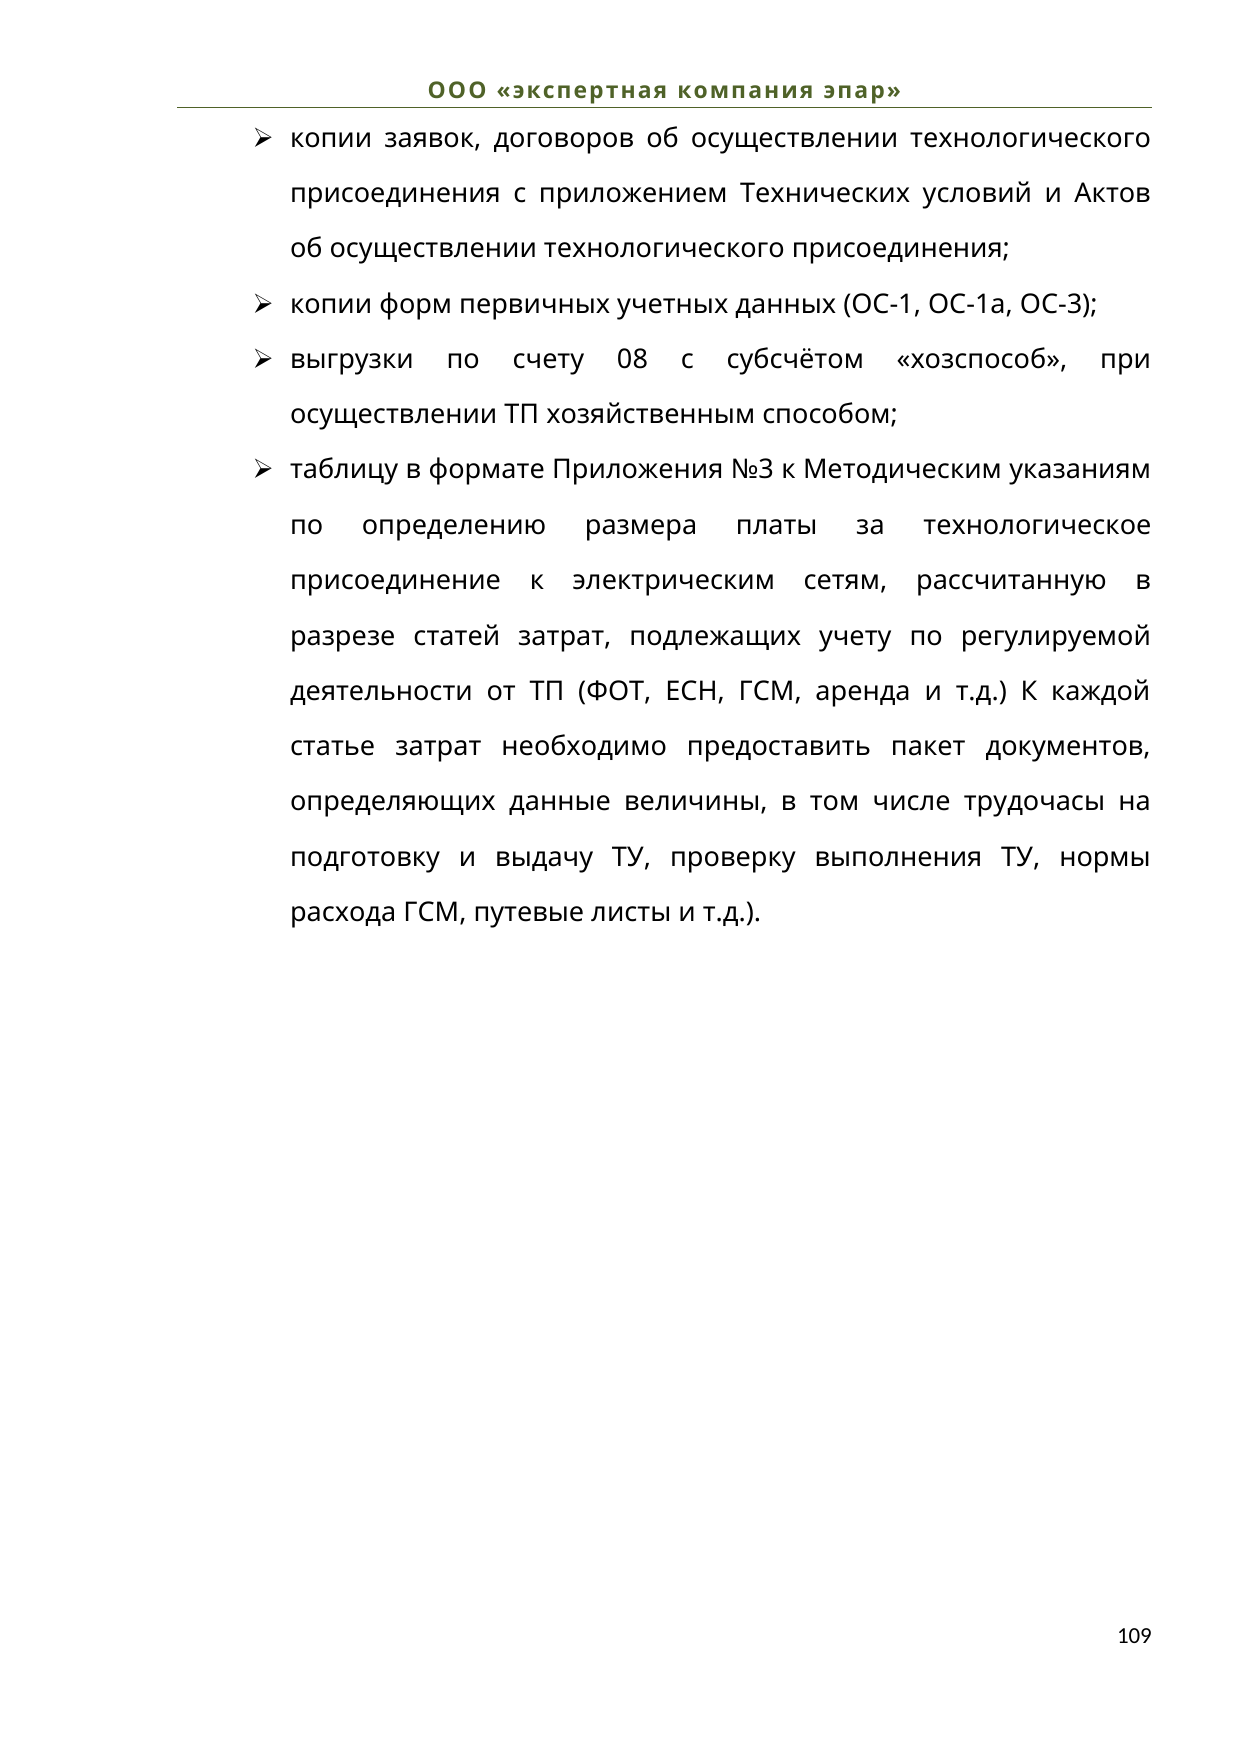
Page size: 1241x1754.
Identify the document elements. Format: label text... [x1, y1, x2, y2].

list выгрузки по счету 08 с субсчётом «хозспособ», при осуществлении ТП хозяйственным способом; [252, 339, 1152, 432]
list таблицу в формате Приложения №3 к Методическим указаниям по определению размера платы за технологическое присоединение к электрическим сетям, рассчитанную в разрезе статей затрат, подлежащих учету по регулируемой деятельности от ТП (ФОТ, ЕСН, ГСМ, аренда и т.д.) К каждой статье затрат необходимо предоставить пакет документов, определяющих данные величины, в том числе трудочасы на подготовку и выдачу ТУ, проверку выполнения ТУ, нормы расхода ГСМ, путевые листы и т.д.). [252, 450, 1152, 929]
list копии форм первичных учетных данных (ОС-1, ОС-1а, ОС-3); [252, 284, 1152, 321]
list копии заявок, договоров об осуществлении технологического присоединения с приложением Технических условий и Актов об осуществлении технологического присоединения; [252, 118, 1152, 266]
